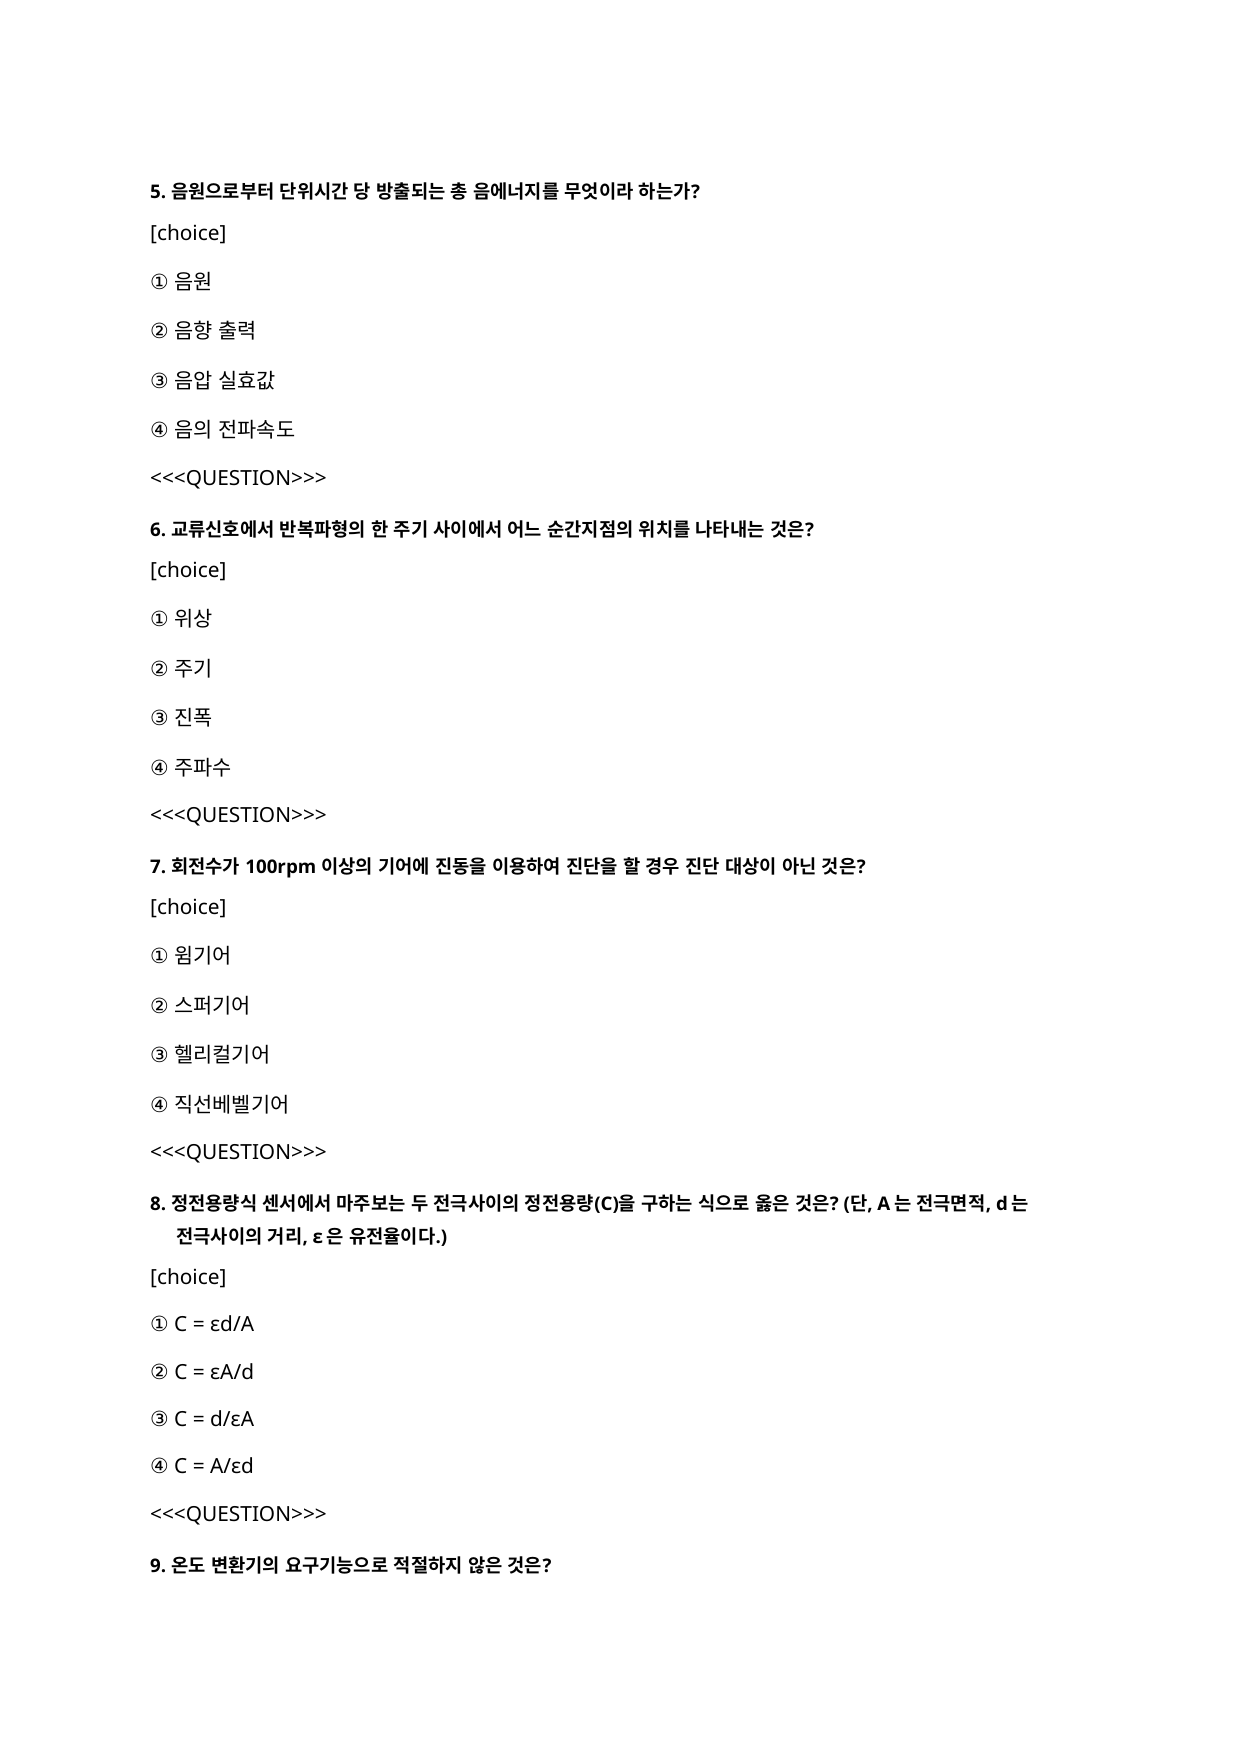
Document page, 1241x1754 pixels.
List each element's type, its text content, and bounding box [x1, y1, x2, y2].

text <<<QUESTION>>> [150, 1137, 1090, 1166]
text ① 위상 [150, 603, 1090, 633]
text ④ 직선베벨기어 [150, 1088, 1090, 1118]
text ④ C = A/εd [150, 1451, 1090, 1480]
text ③ 음압 실효값 [150, 364, 1090, 394]
text ① C = εd/A [150, 1309, 1090, 1338]
text [choice] [150, 1262, 1090, 1291]
text [choice] [150, 218, 1090, 247]
text ④ 음의 전파속도 [150, 413, 1090, 444]
text <<<QUESTION>>> [150, 463, 1090, 491]
text <<<QUESTION>>> [150, 800, 1090, 828]
text ④ 주파수 [150, 751, 1090, 781]
text [choice] [150, 555, 1090, 584]
text 9. 온도 변환기의 요구기능으로 적절하지 않은 것은? [150, 1550, 1090, 1577]
text ② 음향 출력 [150, 315, 1090, 345]
text ② 스퍼기어 [150, 989, 1090, 1019]
text 8. 정전용량식 센서에서 마주보는 두 전극사이의 정전용량(C)을 구하는 식으로 옳은 것은? (단, A는 전극면적, d는 전극사이의 거리, ε은 유전율이다.) [150, 1189, 1090, 1248]
text 7. 회전수가 100rpm 이상의 기어에 진동을 이용하여 진단을 할 경우 진단 대상이 아닌 것은? [150, 852, 1090, 879]
text ③ C = d/εA [150, 1404, 1090, 1433]
text ① 음원 [150, 265, 1090, 296]
text ① 윔기어 [150, 940, 1090, 970]
text ② 주기 [150, 652, 1090, 682]
text 5. 음원으로부터 단위시간 당 방출되는 총 음에너지를 무엇이라 하는가? [150, 177, 1090, 204]
text ③ 진폭 [150, 701, 1090, 732]
text ② C = εA/d [150, 1357, 1090, 1385]
text <<<QUESTION>>> [150, 1499, 1090, 1527]
text [choice] [150, 892, 1090, 921]
text 6. 교류신호에서 반복파형의 한 주기 사이에서 어느 순간지점의 위치를 나타내는 것은? [150, 514, 1090, 542]
text ③ 헬리컬기어 [150, 1038, 1090, 1069]
